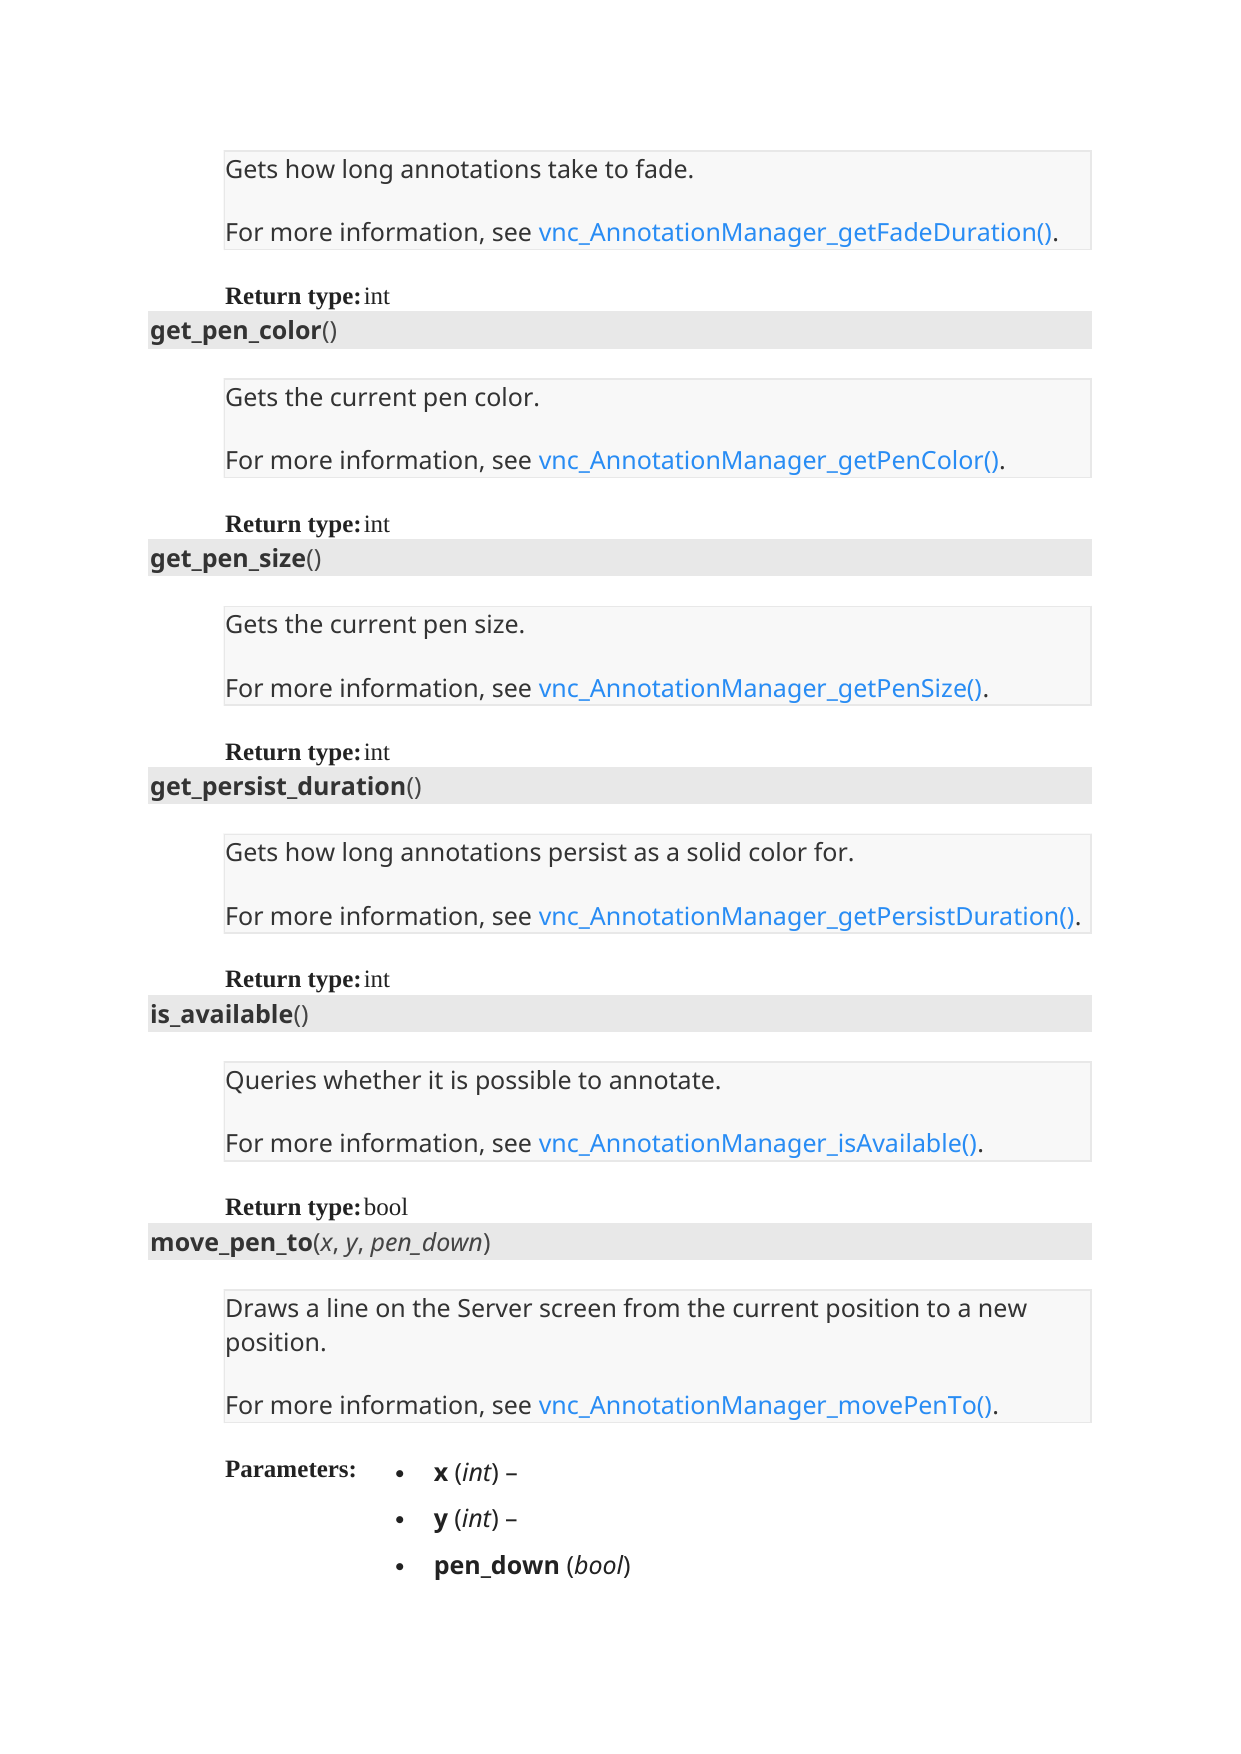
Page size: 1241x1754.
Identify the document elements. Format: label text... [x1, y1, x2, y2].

text For more information, see vnc_AnnotationManager_movePenTo(). [225, 1386, 1090, 1422]
table_header int [362, 963, 391, 995]
text For more information, see vnc_AnnotationManager_getPersistDuration(). [225, 897, 1090, 932]
text For more information, see vnc_AnnotationManager_isAvailable(). [225, 1124, 1090, 1160]
text get_pen_color() [150, 313, 1090, 347]
table_header int [362, 735, 391, 767]
table_header Return type: [225, 963, 362, 995]
table_header Return type: [225, 735, 362, 767]
text Gets how long annotations take to fade. [225, 152, 1090, 186]
text Draws a line on the Server screen from the current position to a new position. [225, 1291, 1090, 1359]
text For more information, see vnc_AnnotationManager_getFadeDuration(). [225, 213, 1090, 249]
text Gets the current pen size. [225, 607, 1090, 641]
table_header int [362, 508, 391, 539]
table_header Return type: [225, 508, 362, 539]
table_header int [362, 280, 391, 311]
text Queries whether it is possible to annotate. [225, 1063, 1090, 1097]
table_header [357, 1453, 639, 1583]
table_header Return type: [225, 1191, 362, 1223]
table_header bool [362, 1191, 409, 1223]
text get_pen_size() [150, 541, 1090, 575]
table_header Parameters: [225, 1453, 357, 1583]
text move_pen_to(x, y, pen_down) [150, 1224, 1090, 1258]
text Gets how long annotations persist as a solid color for. [225, 835, 1090, 869]
text get_persist_duration() [150, 769, 1090, 803]
table_header Return type: [225, 280, 362, 311]
text Gets the current pen color. [225, 380, 1090, 413]
text is_available() [150, 997, 1090, 1030]
text For more information, see vnc_AnnotationManager_getPenSize(). [225, 669, 1090, 704]
text For more information, see vnc_AnnotationManager_getPenColor(). [225, 441, 1090, 477]
